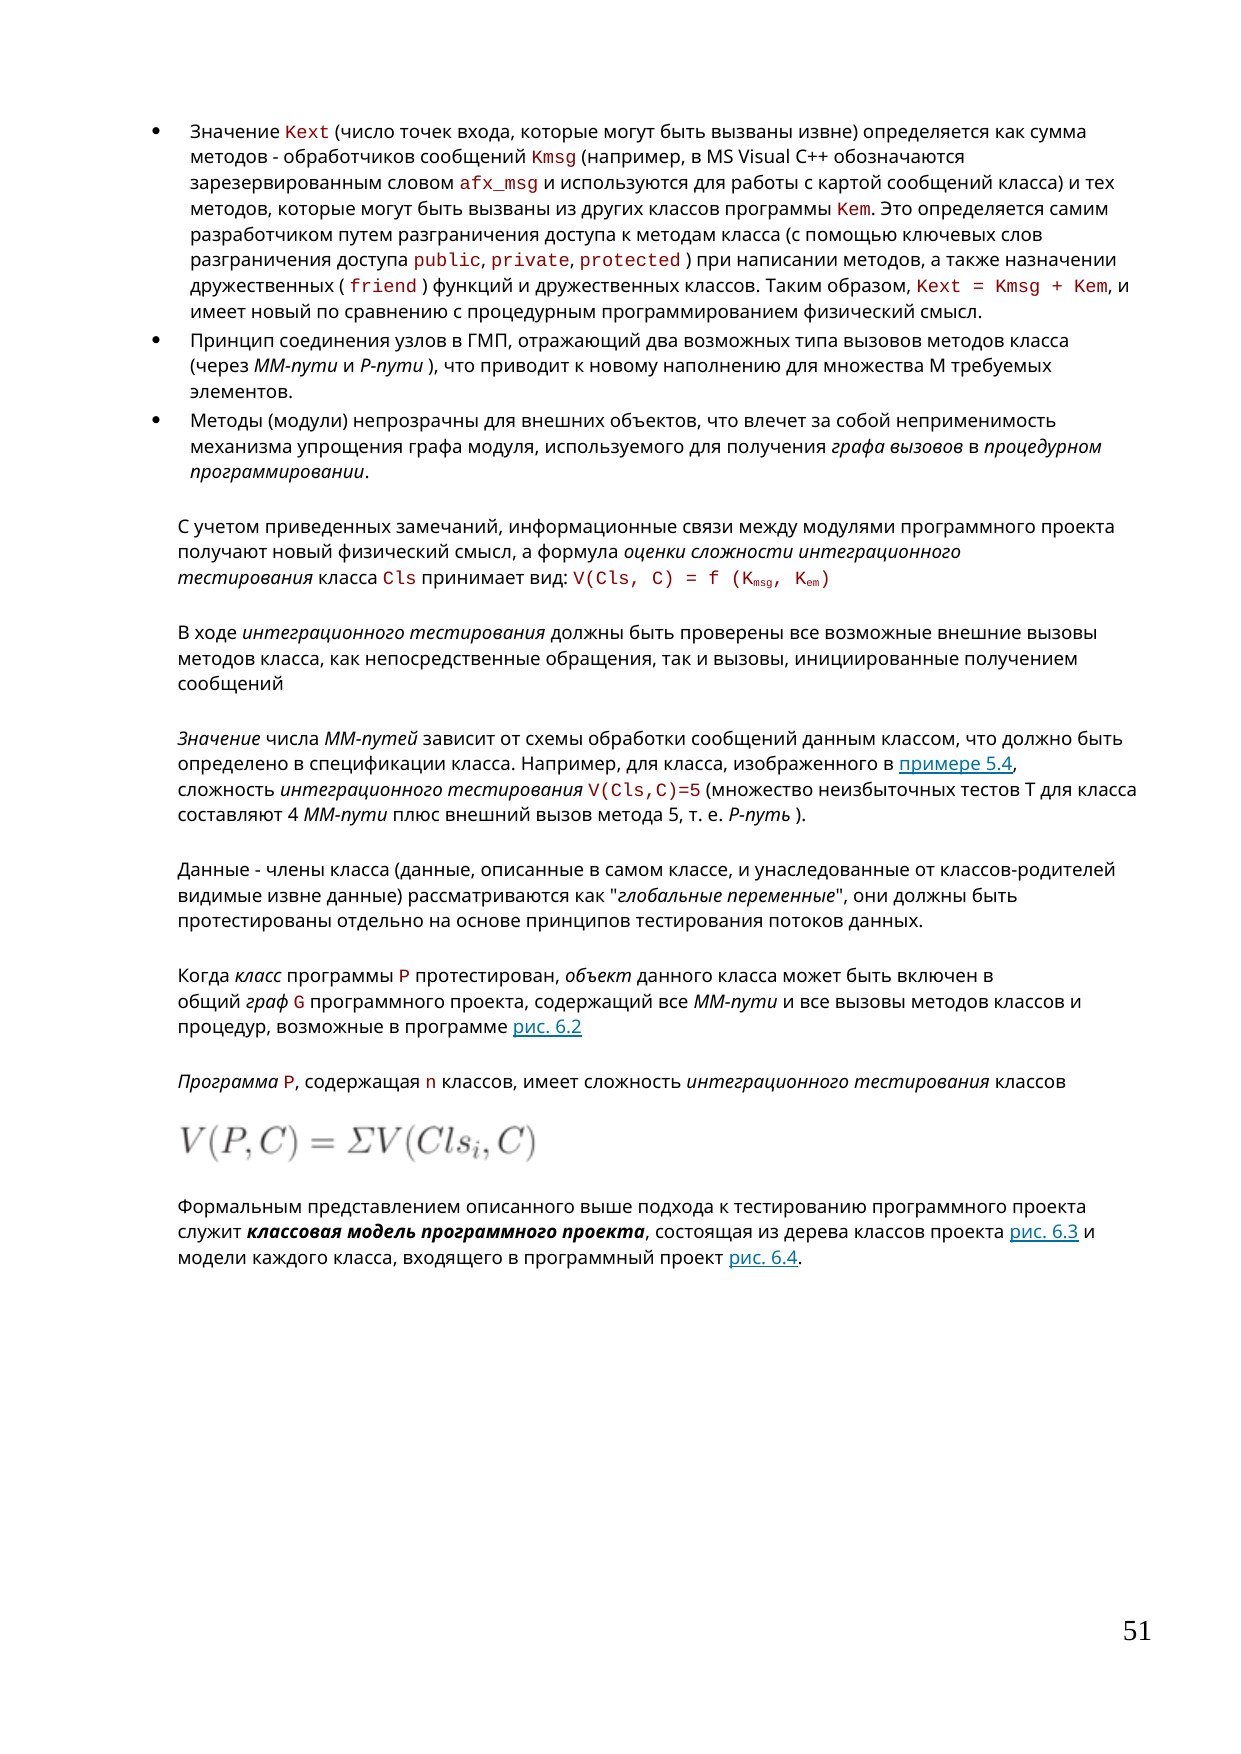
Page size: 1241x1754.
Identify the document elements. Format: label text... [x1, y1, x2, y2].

list Методы (модули) непрозрачны для внешних объектов, что влечет за собой неприменимость механизма упрощения графа модуля, используемого для получения графа вызовов в процедурном программировании. [152, 408, 1152, 484]
text Значение числа ММ-путей зависит от схемы обработки сообщений данным классом, что должно быть определено в спецификации класса. Например, для класса, изображенного в примере 5.4, сложность интеграционного тестирования V(Cls,C)=5 (множество неизбыточных тестов Т для класса составляют 4 ММ-пути плюс внешний вызов метода 5, т. е. Р-путь ). [177, 725, 1152, 827]
list Принцип соединения узлов в ГМП, отражающий два возможных типа вызовов методов класса (через ММ-пути и Р-пути ), что приводит к новому наполнению для множества М требуемых элементов. [152, 327, 1152, 404]
text Программа P, содержащая n классов, имеет сложность интеграционного тестирования классов [177, 1068, 1152, 1094]
text В ходе интеграционного тестирования должны быть проверены все возможные внешние вызовы методов класса, как непосредственные обращения, так и вызовы, инициированные получением сообщений [177, 619, 1152, 696]
picture [177, 1123, 539, 1164]
text Когда класс программы P протестирован, объект данного класса может быть включен в общий граф G программного проекта, содержащий все ММ-пути и все вызовы методов классов и процедур, возможные в программе рис. 6.2 [177, 962, 1152, 1039]
list Значение Kext (число точек входа, которые могут быть вызваны извне) определяется как сумма методов - обработчиков сообщений Kmsg (например, в MS Visual C++ обозначаются зарезервированным словом afx_msg и используются для работы с картой сообщений класса) и тех методов, которые могут быть вызваны из других классов программы Kem. Это определяется самим разработчиком путем разграничения доступа к методам класса (с помощью ключевых слов разграничения доступа public, private, protected ) при написании методов, а также назначении дружественных ( friend ) функций и дружественных классов. Таким образом, Kext = Kmsg + Kem, и имеет новый по сравнению с процедурным программированием физический смысл. [152, 118, 1152, 323]
text Данные - члены класса (данные, описанные в самом классе, и унаследованные от классов-родителей видимые извне данные) рассматриваются как "глобальные переменные", они должны быть протестированы отдельно на основе принципов тестирования потоков данных. [177, 856, 1152, 933]
text Формальным представлением описанного выше подхода к тестированию программного проекта служит классовая модель программного проекта, состоящая из дерева классов проекта рис. 6.3 и модели каждого класса, входящего в программный проект рис. 6.4. [177, 1193, 1152, 1269]
text С учетом приведенных замечаний, информационные связи между модулями программного проекта получают новый физический смысл, а формула оценки сложности интеграционного тестирования класса Cls принимает вид: V(Cls, C) = f (Kmsg, Kem) [177, 513, 1152, 590]
